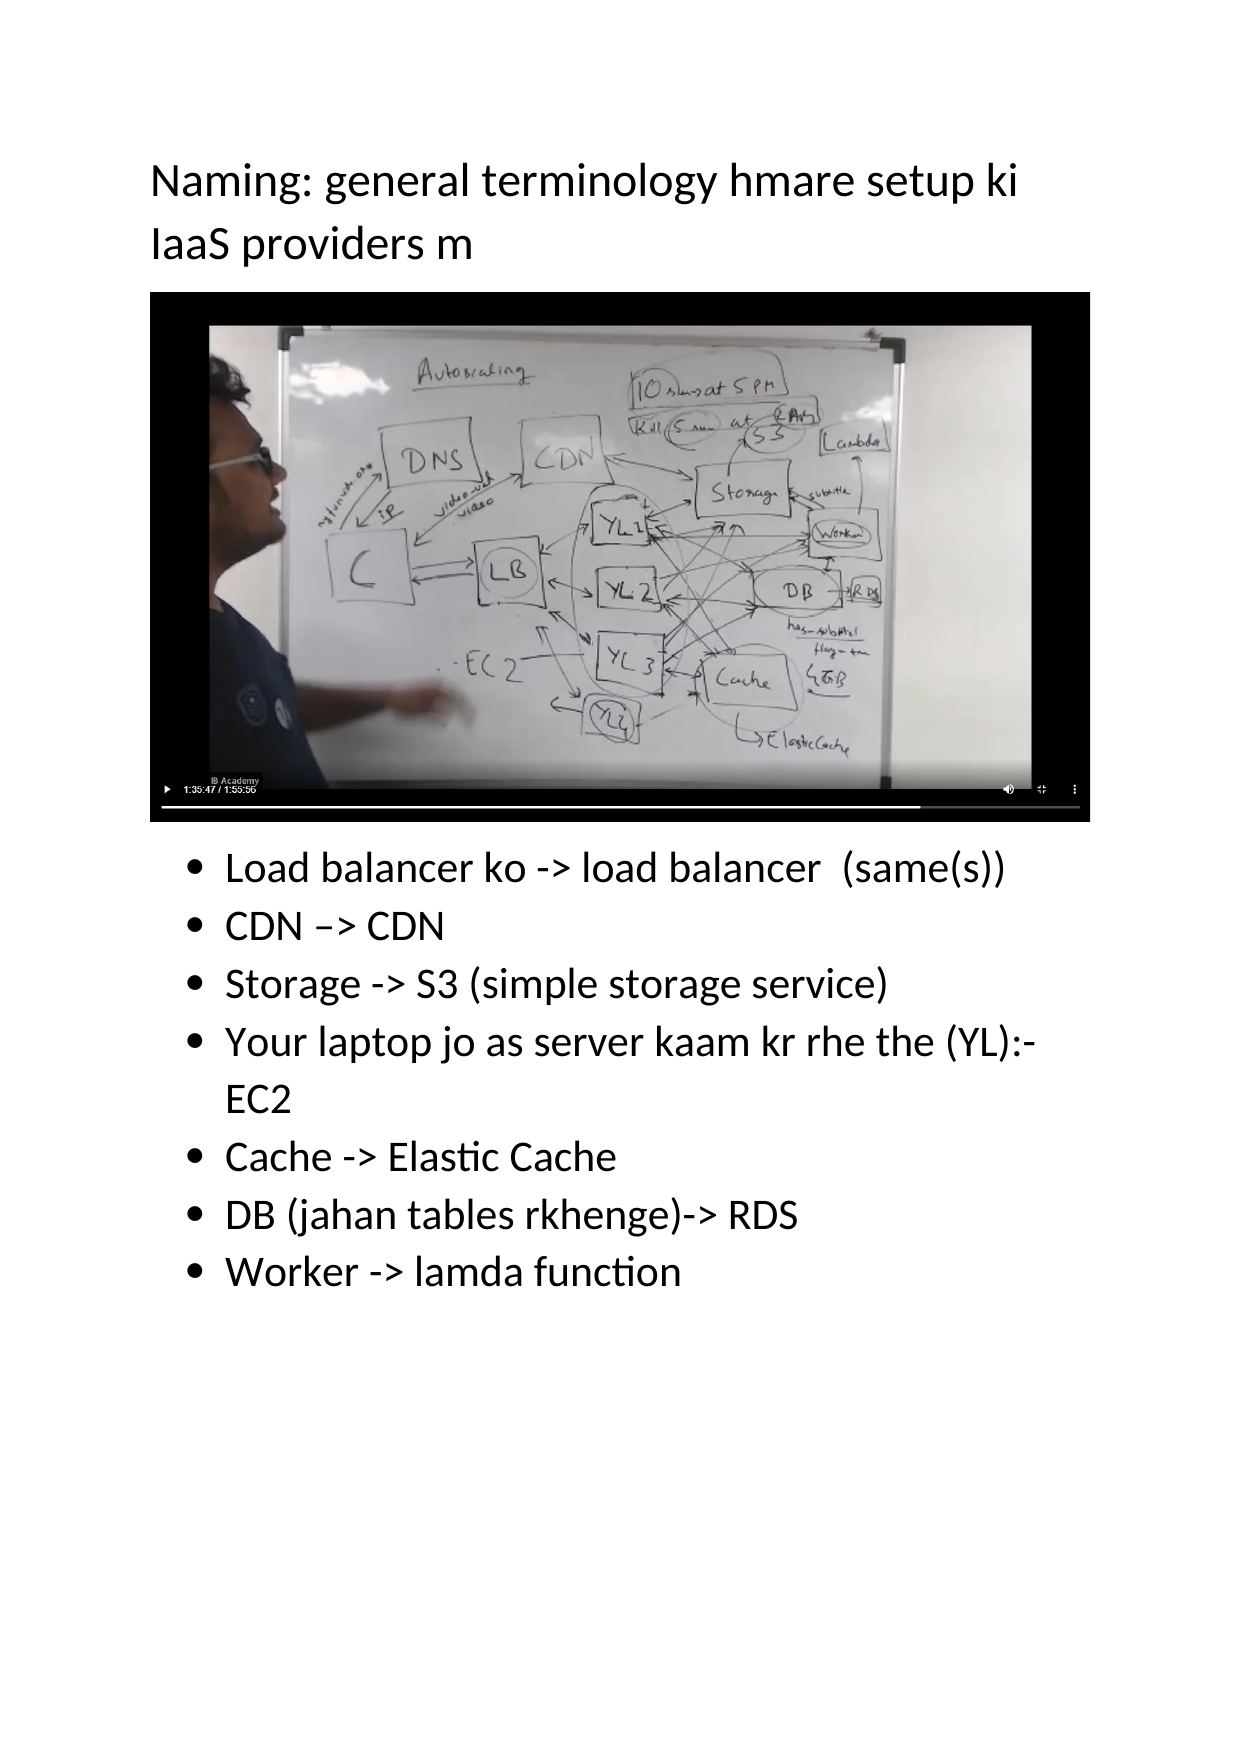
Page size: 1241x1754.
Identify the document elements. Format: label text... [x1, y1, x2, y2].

list Cache -> Elastic Cache [187, 1129, 1090, 1182]
list Worker -> lamda function [187, 1244, 1090, 1298]
text Naming: general terminology hmare setup ki IaaS providers m [150, 150, 1090, 272]
picture [150, 292, 1091, 822]
list Storage -> S3 (simple storage service) [187, 956, 1090, 1009]
list DB (jahan tables rkhenge)-> RDS [187, 1187, 1090, 1240]
list CDN –> CDN [187, 898, 1090, 952]
list Load balancer ko -> load balancer (same(s)) [187, 840, 1090, 894]
list Your laptop jo as server kaam kr rhe the (YL):- EC2 [187, 1013, 1090, 1125]
